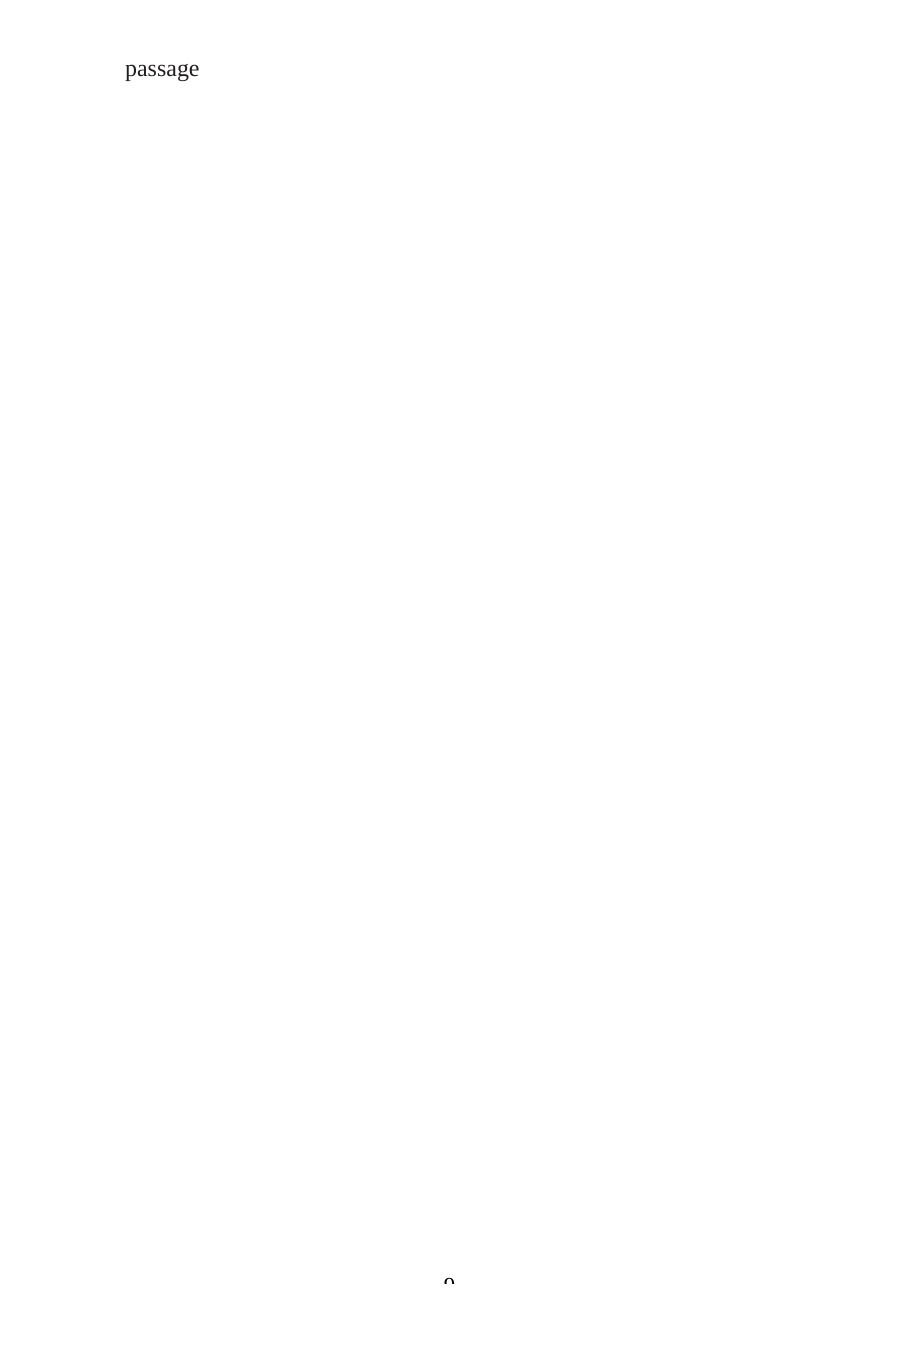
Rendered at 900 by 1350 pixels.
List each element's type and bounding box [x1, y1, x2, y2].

text [125, 54, 775, 82]
